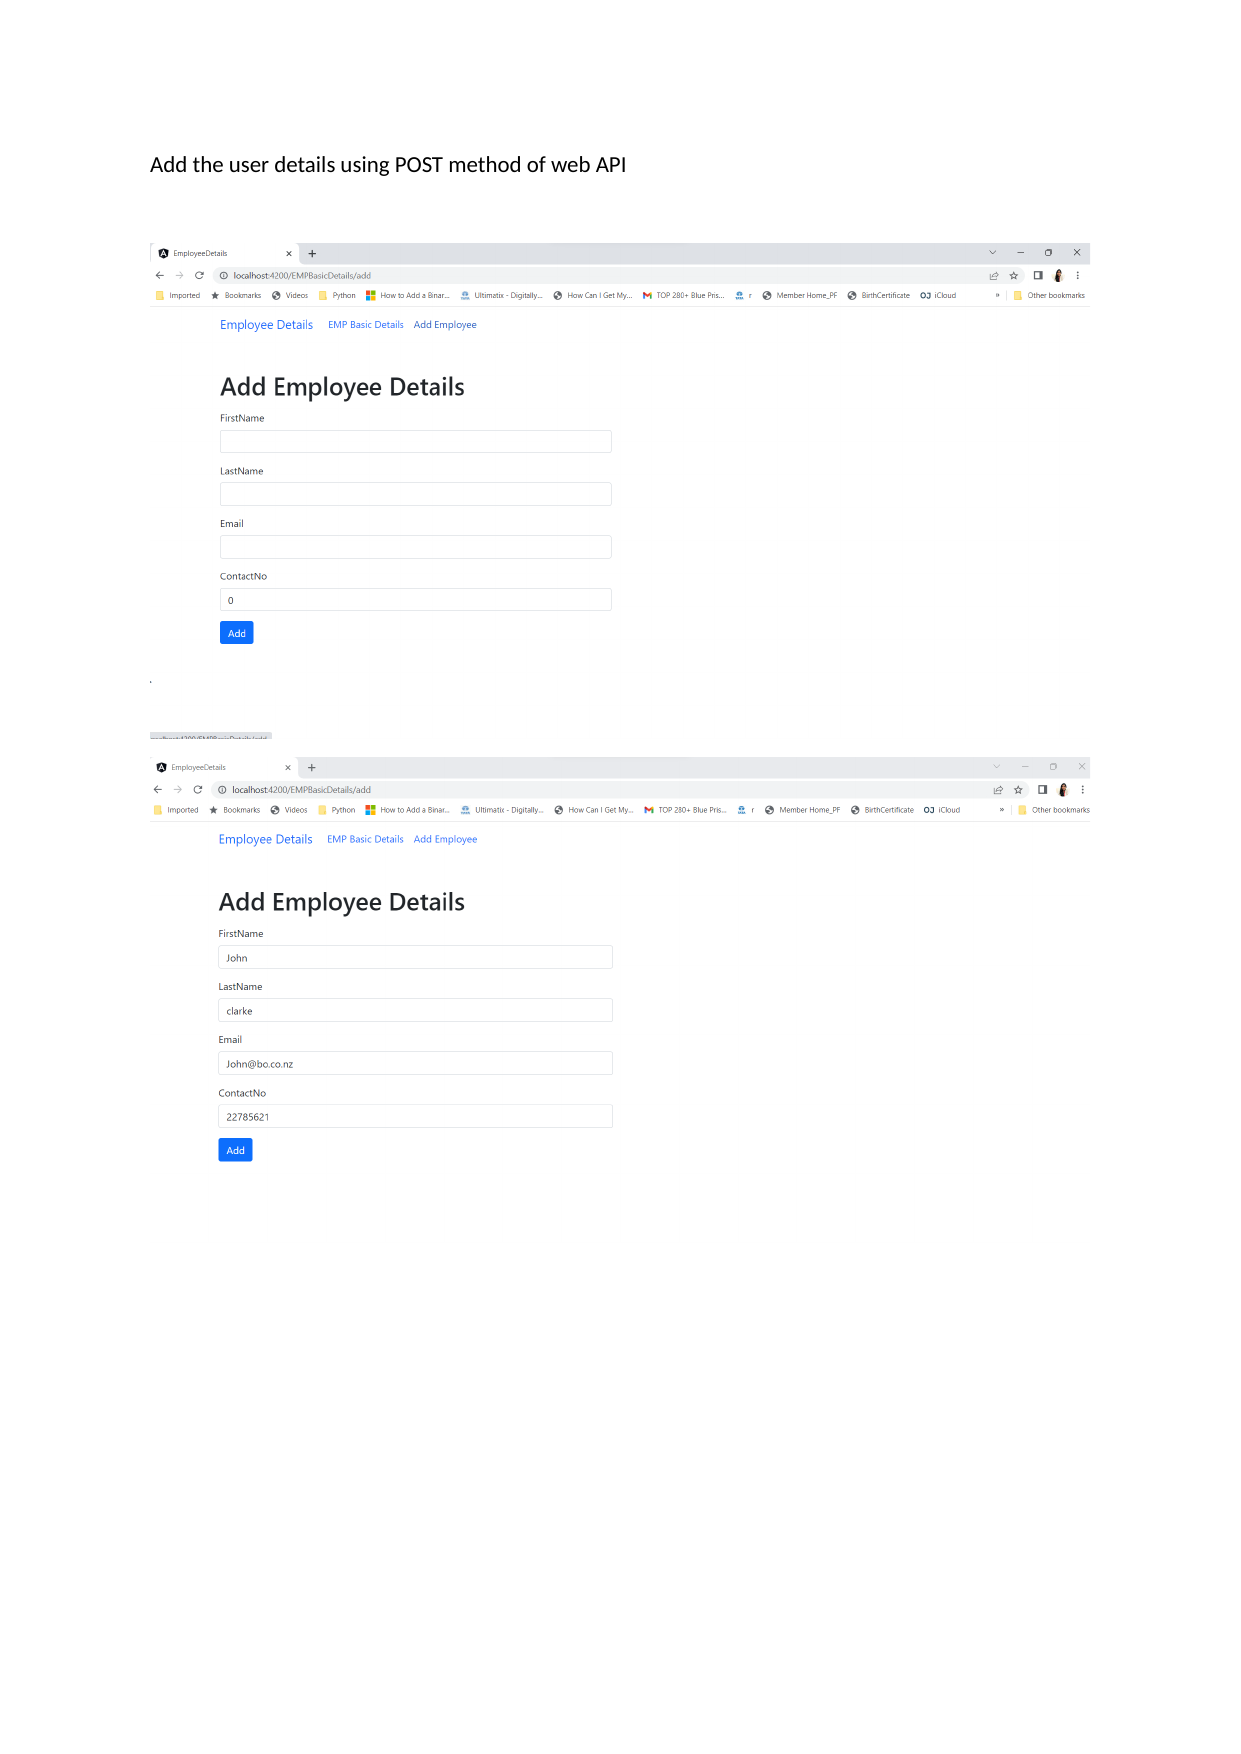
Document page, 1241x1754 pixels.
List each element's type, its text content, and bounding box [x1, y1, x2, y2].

text Add the user details using POST method of web API [150, 150, 1090, 178]
picture [150, 757, 1091, 1243]
picture [150, 243, 1091, 739]
